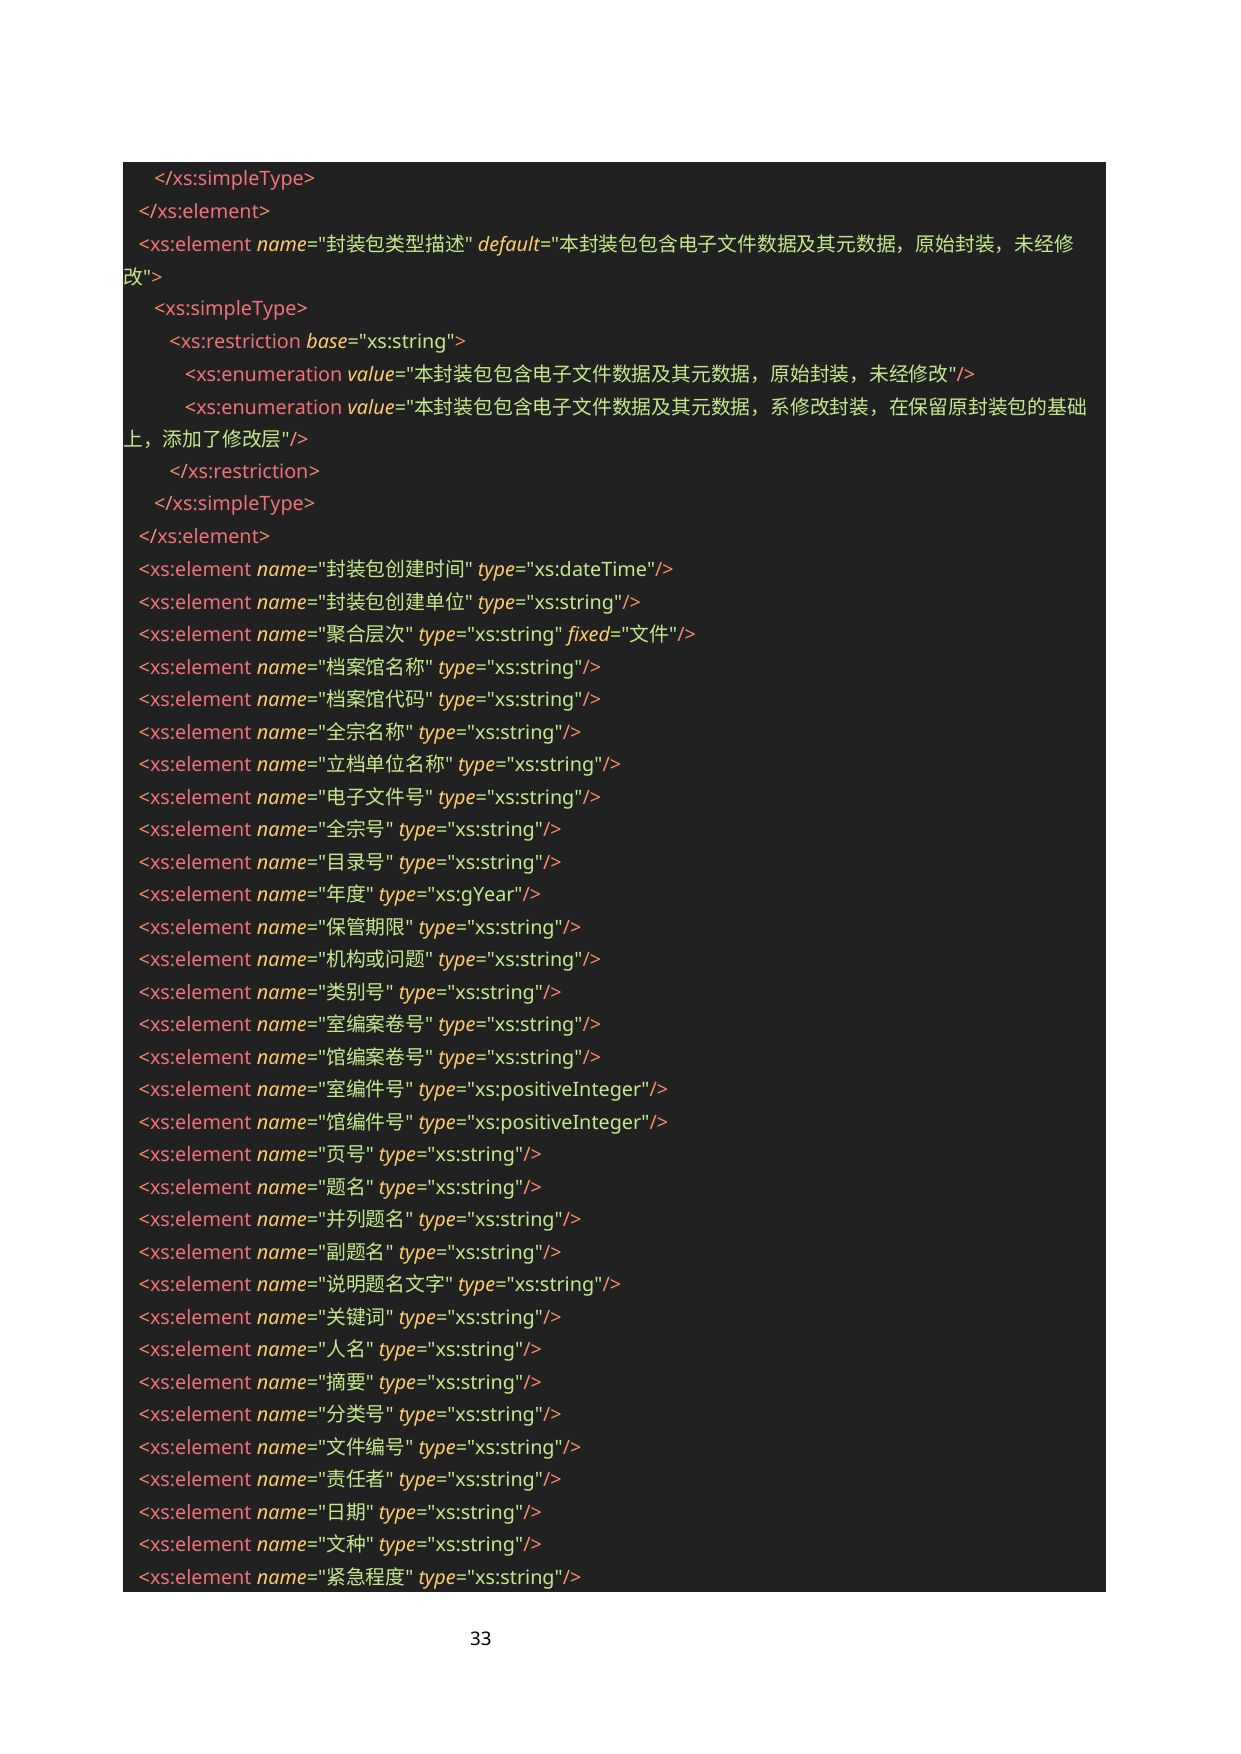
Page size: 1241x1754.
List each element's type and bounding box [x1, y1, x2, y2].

text [123, 162, 1106, 1592]
